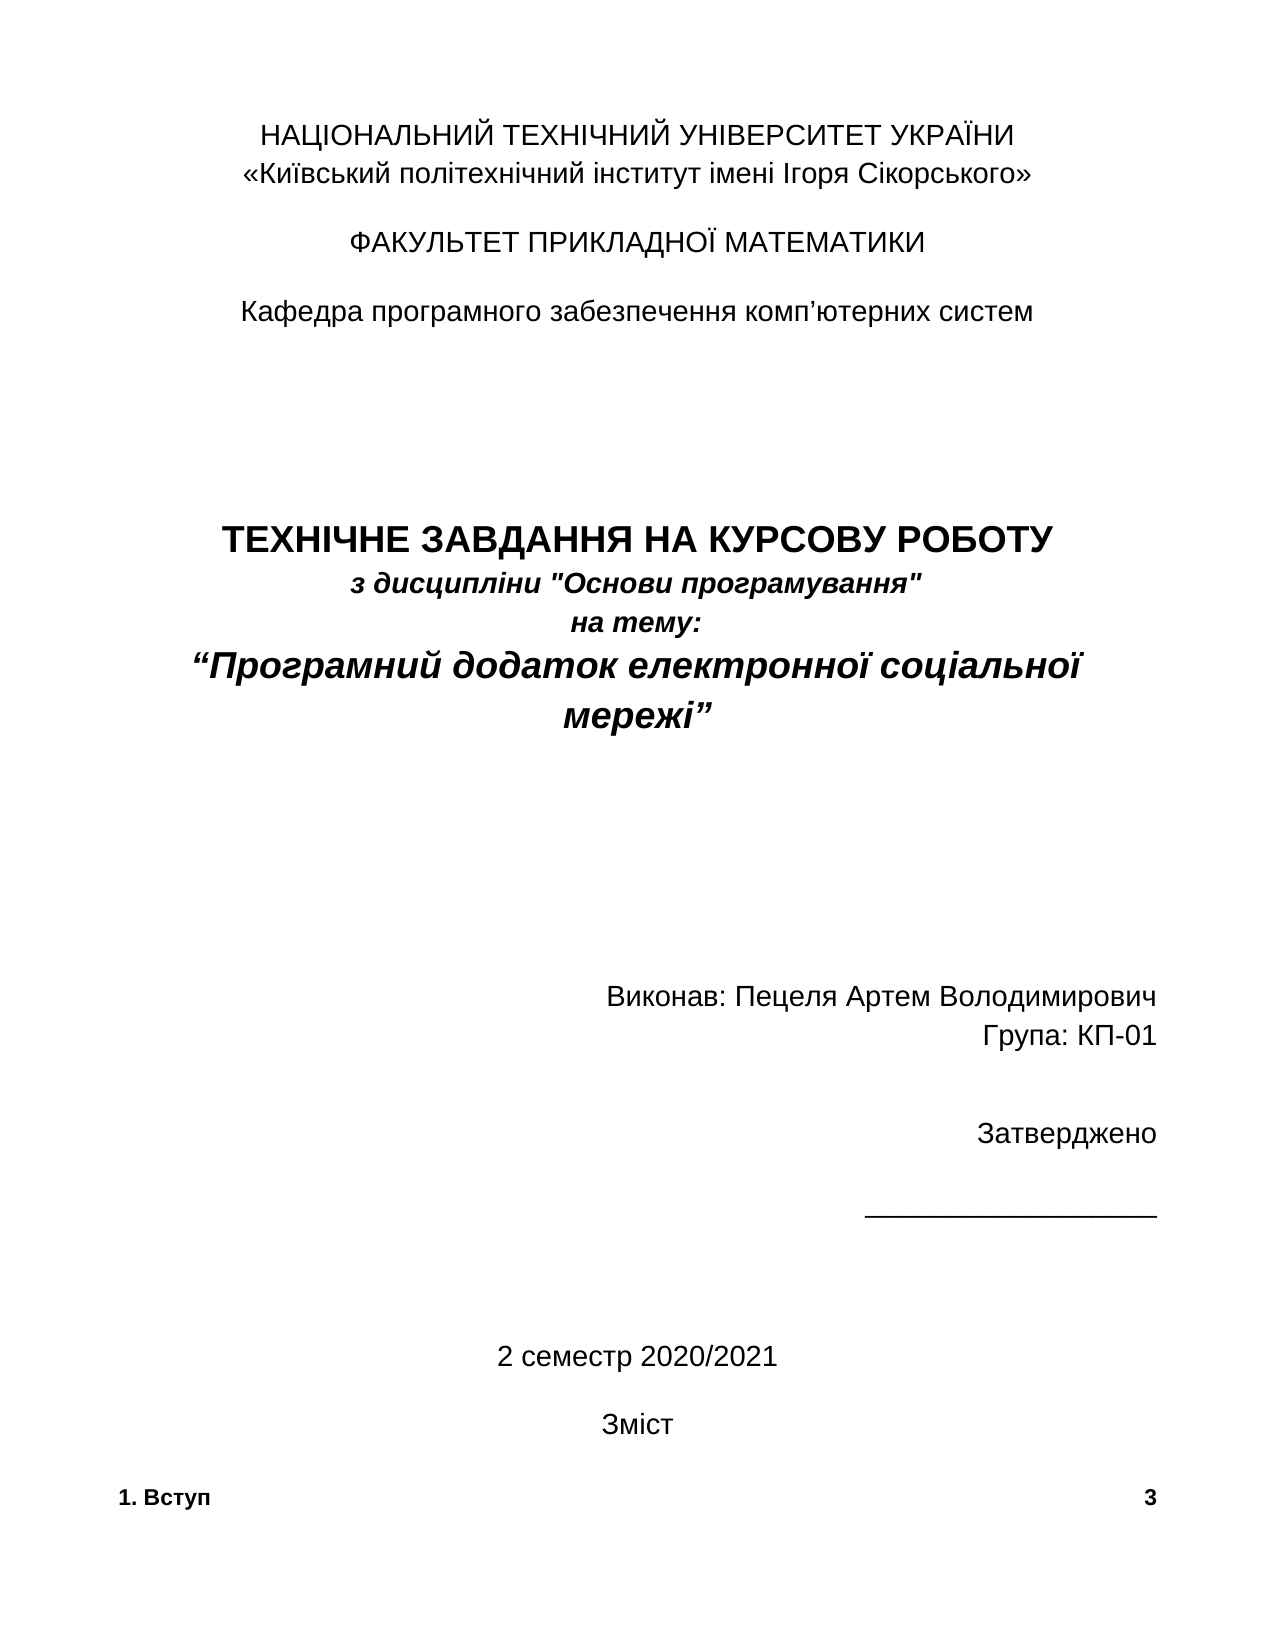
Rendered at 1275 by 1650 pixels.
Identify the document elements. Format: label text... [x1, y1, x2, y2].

text на тему: [118, 605, 1157, 639]
text Група: КП-01 [118, 1018, 1157, 1051]
text __________________ [118, 1185, 1157, 1219]
text з дисципліни "Основи програмування" [118, 567, 1157, 600]
text «Київський політехнічний інститут імені Ігоря Сікорського» [118, 157, 1157, 190]
text “Програмний додаток електронної соціальної мережі” [118, 644, 1157, 736]
text 2 семестр 2020/2021 [118, 1339, 1157, 1403]
text Зміст [118, 1407, 1157, 1441]
text Затверджено [118, 1117, 1157, 1150]
text НАЦІОНАЛЬНИЙ ТЕХНІЧНИЙ УНІВЕРСИТЕТ УКРАЇНИ [118, 118, 1157, 152]
text ТЕХНІЧНЕ ЗАВДАННЯ НА КУРСОВУ РОБОТУ [118, 517, 1157, 560]
text ФАКУЛЬТЕТ ПРИКЛАДНОЇ МАТЕМАТИКИ [118, 225, 1157, 259]
text Кафедра програмного забезпечення комп’ютерних систем [118, 294, 1157, 328]
text Виконав: Пецеля Артем Володимирович [118, 979, 1157, 1013]
